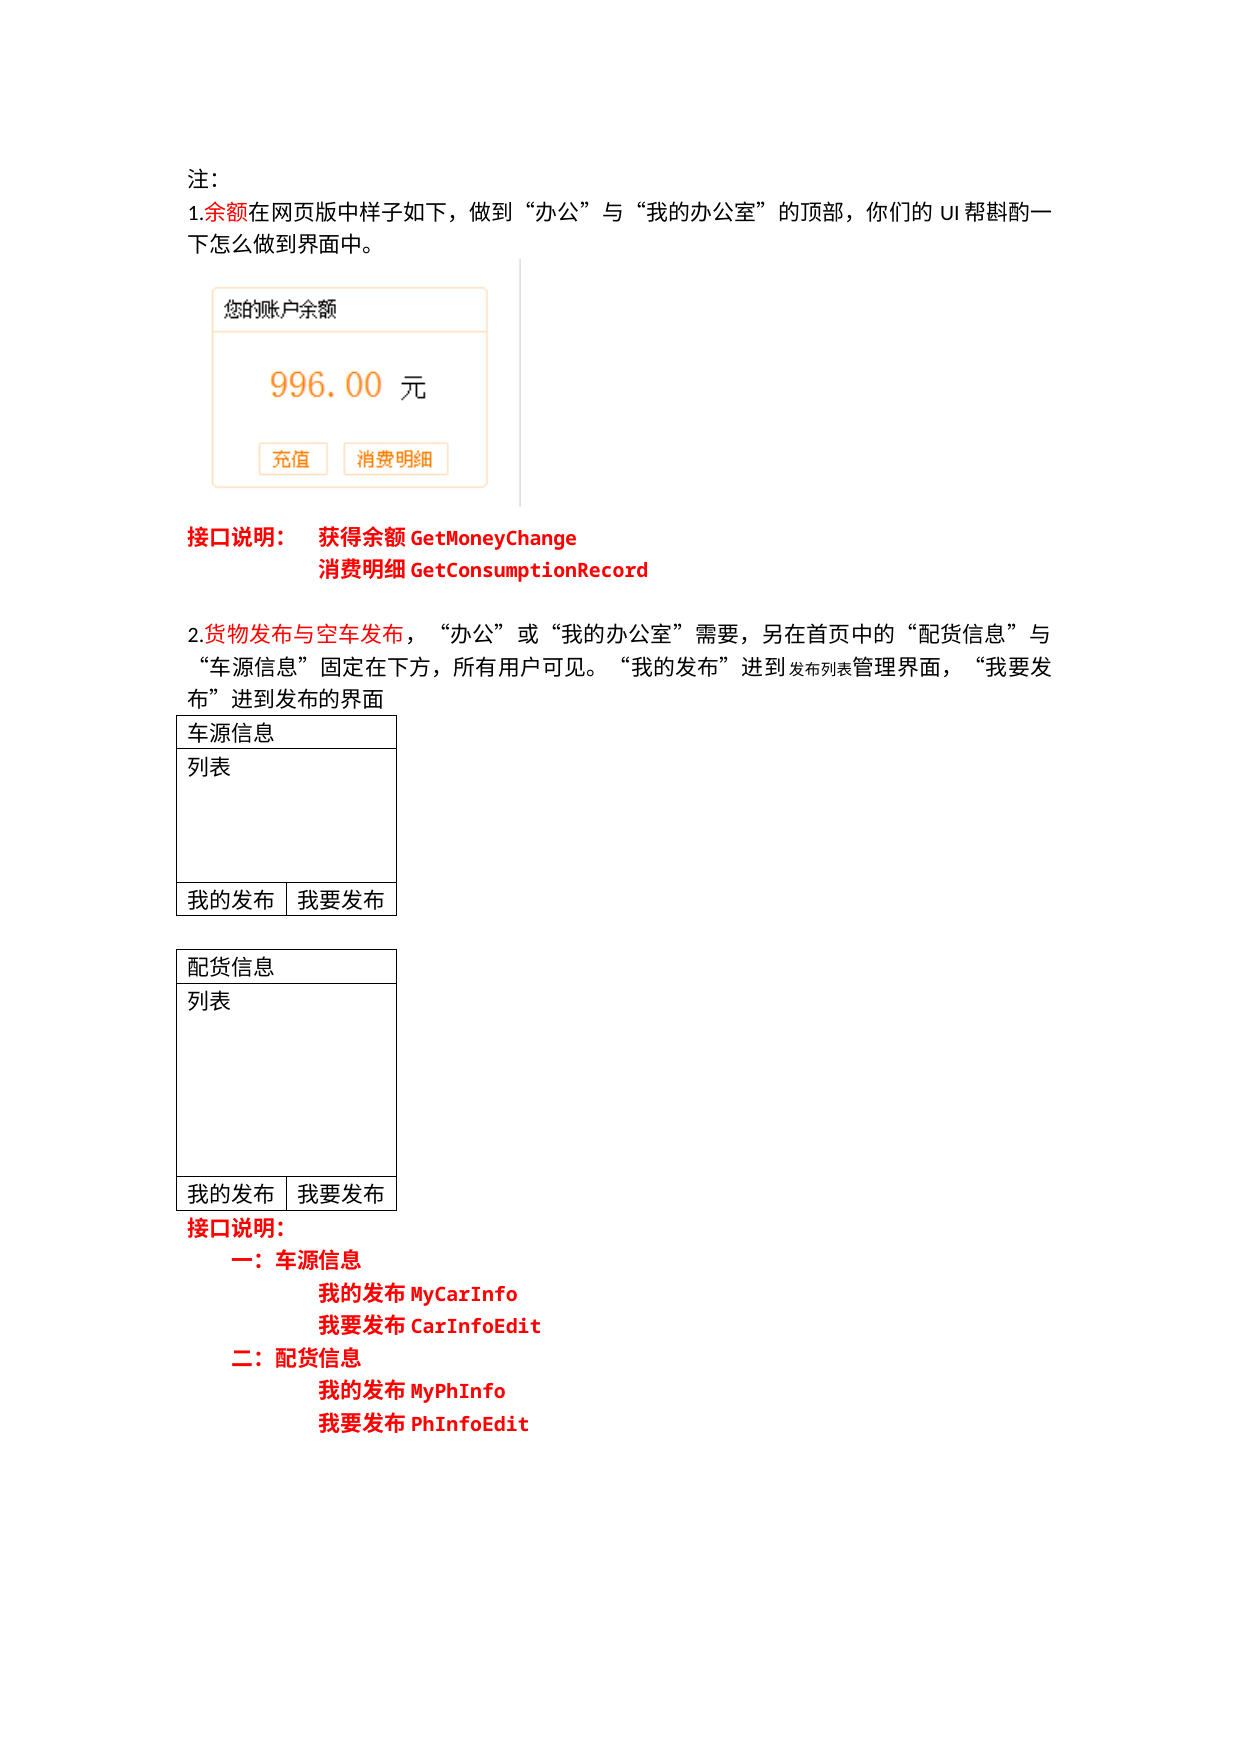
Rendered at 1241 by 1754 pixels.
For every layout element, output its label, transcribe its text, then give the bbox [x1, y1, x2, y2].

table_cell 列表 [177, 749, 396, 882]
table_header 配货信息 [177, 950, 396, 982]
text 我要发布CarInfoEdit [187, 1308, 1053, 1341]
table_header 车源信息 [177, 716, 396, 748]
table_cell 我的发布 [177, 1177, 286, 1209]
table_cell 我要发布 [287, 1177, 396, 1209]
picture [187, 259, 521, 507]
text 2.货物发布与空车发布，“办公”或“我的办公室”需要，另在首页中的“配货信息”与“车源信息”固定在下方，所有用户可见。“我的发布”进到发布列表管理界面，“我要发布”进到发布的界面 [187, 617, 1053, 714]
text 消费明细GetConsumptionRecord [187, 552, 1053, 584]
text 接口说明： 获得余额GetMoneyChange [187, 519, 1053, 552]
text 一：车源信息 [187, 1243, 1053, 1276]
text 接口说明： [187, 1211, 1053, 1243]
table_cell 我要发布 [287, 883, 396, 915]
text 注： [187, 162, 1053, 194]
text 我的发布MyCarInfo [187, 1276, 1053, 1308]
text 我要发布PhInfoEdit [187, 1406, 1053, 1438]
text 二：配货信息 [187, 1341, 1053, 1373]
table_cell 列表 [177, 984, 396, 1176]
table_cell 我的发布 [177, 883, 286, 915]
text 1.余额在网页版中样子如下，做到“办公”与“我的办公室”的顶部，你们的UI帮斟酌一下怎么做到界面中。 [187, 194, 1053, 259]
text 我的发布MyPhInfo [187, 1373, 1053, 1406]
